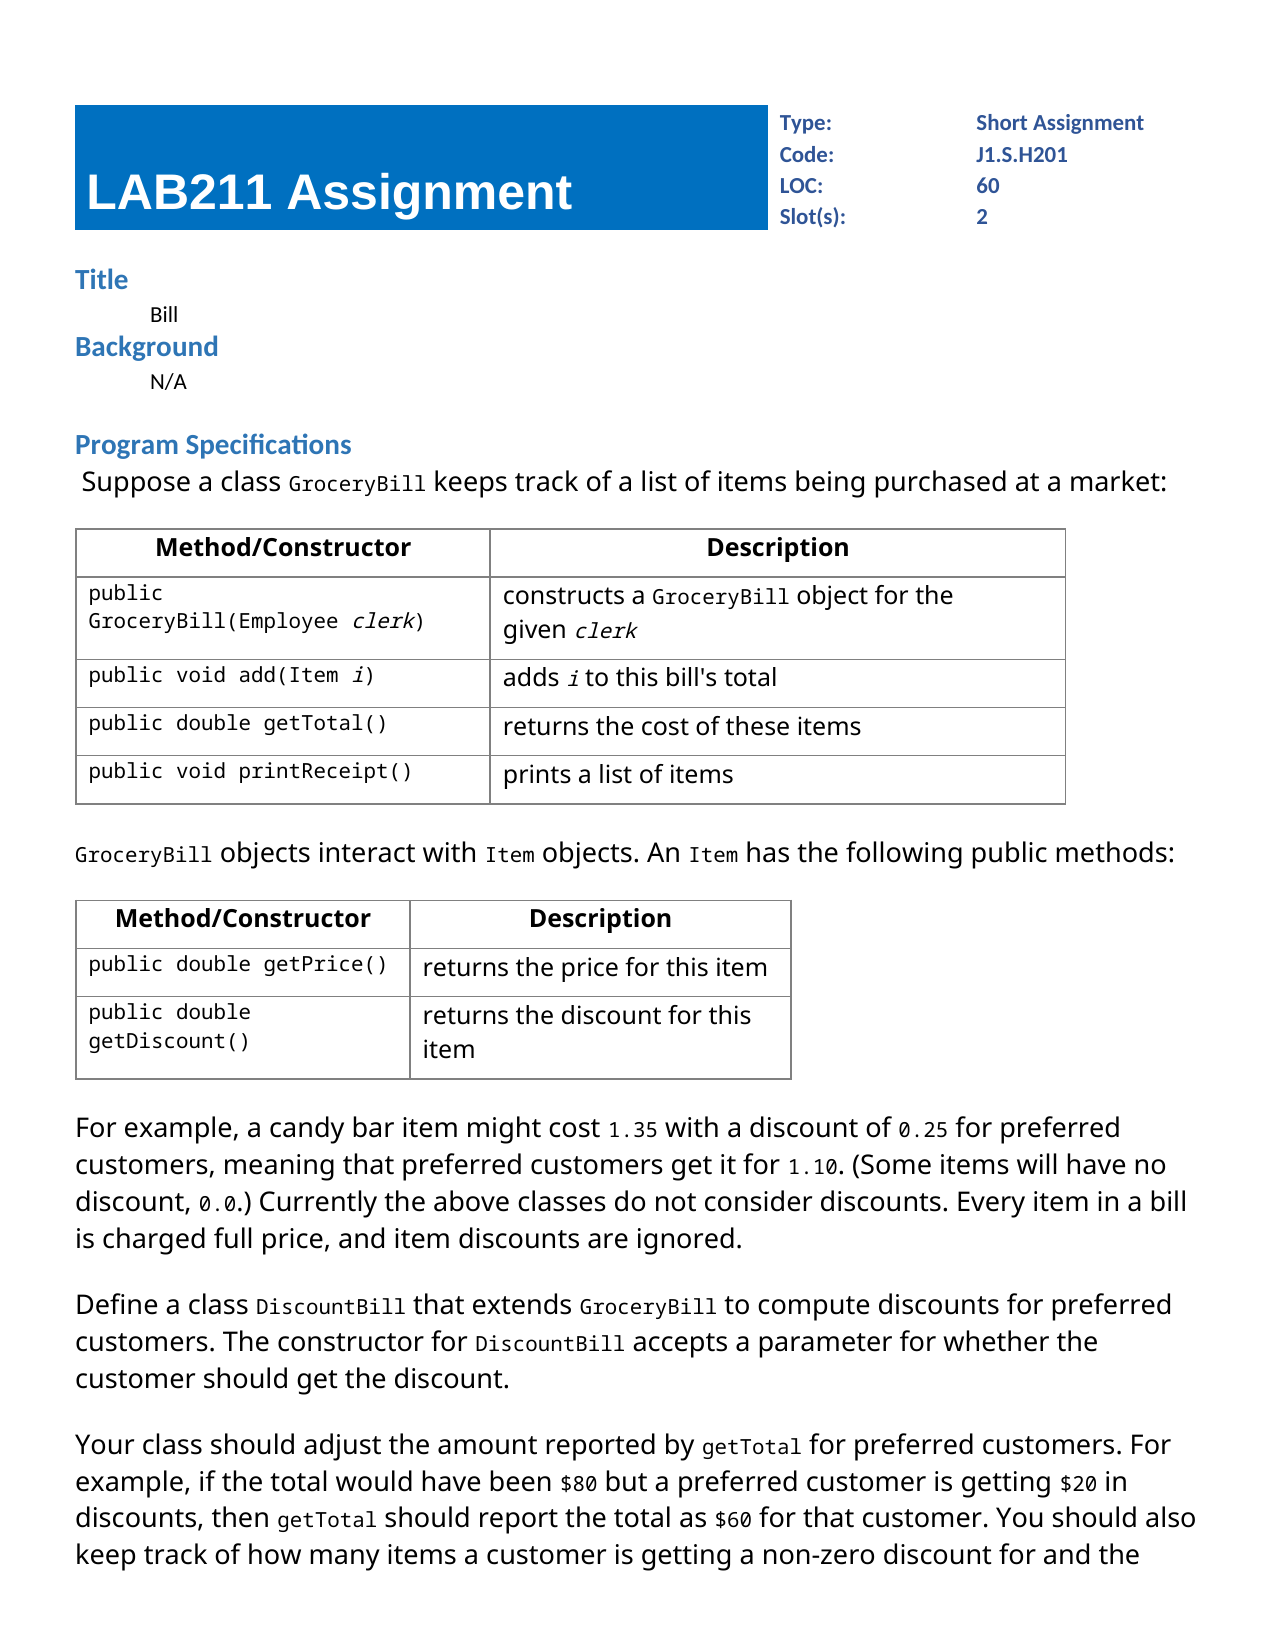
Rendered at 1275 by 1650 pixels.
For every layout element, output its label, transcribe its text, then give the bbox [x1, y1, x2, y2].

text Suppose a class GroceryBill keeps track of a list of items being purchased at a market: [75, 462, 1200, 499]
table_header Type: [768, 105, 965, 136]
table_header Description [491, 530, 1065, 576]
table_cell LOC: [768, 168, 965, 199]
table_cell prints a list of items [491, 756, 1065, 803]
table_header Method/Constructor [77, 530, 489, 576]
table_cell 60 [965, 168, 1199, 199]
text N/A [75, 364, 1200, 395]
table_header Short Assignment [965, 105, 1199, 136]
text Title [75, 261, 1200, 297]
table_cell J1.S.H201 [965, 136, 1199, 168]
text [75, 1425, 1200, 1573]
table_cell 2 [965, 199, 1199, 230]
table_cell public double getTotal() [77, 708, 489, 755]
table_cell Code: [768, 136, 965, 168]
table_header Method/Constructor [77, 901, 409, 948]
text Program Specifications [75, 426, 1200, 462]
text Background [75, 328, 1200, 364]
table_cell returns the cost of these items [491, 708, 1065, 755]
table_cell returns the discount for this item [411, 997, 790, 1078]
table_cell adds i to this bill's total [491, 660, 1065, 707]
text GroceryBill objects interact with Item objects. An Item has the following public methods: [75, 833, 1200, 870]
text Bill [75, 297, 1200, 328]
table_header Description [411, 901, 790, 948]
table_cell constructs a GroceryBill object for the given clerk [491, 578, 1065, 658]
table_header LAB211 Assignment [75, 105, 768, 230]
text Define a class DiscountBill that extends GroceryBill to compute discounts for preferred customers. The constructor for DiscountBill accepts a parameter for whether the customer should get the discount. [75, 1285, 1200, 1396]
table_cell public double getDiscount() [77, 997, 409, 1078]
text For example, a candy bar item might cost 1.35 with a discount of 0.25 for preferred customers, meaning that preferred customers get it for 1.10. (Some items will have no discount, 0.0.) Currently the above classes do not consider discounts. Every item in a bill is charged full price, and item discounts are ignored. [75, 1109, 1200, 1256]
table_cell public void add(Item i) [77, 660, 489, 707]
table_cell Slot(s): [768, 199, 965, 230]
table_cell public void printReceipt() [77, 756, 489, 803]
table_cell public GroceryBill(Employee clerk) [77, 578, 489, 658]
table_cell returns the price for this item [411, 949, 790, 996]
table_cell public double getPrice() [77, 949, 409, 996]
